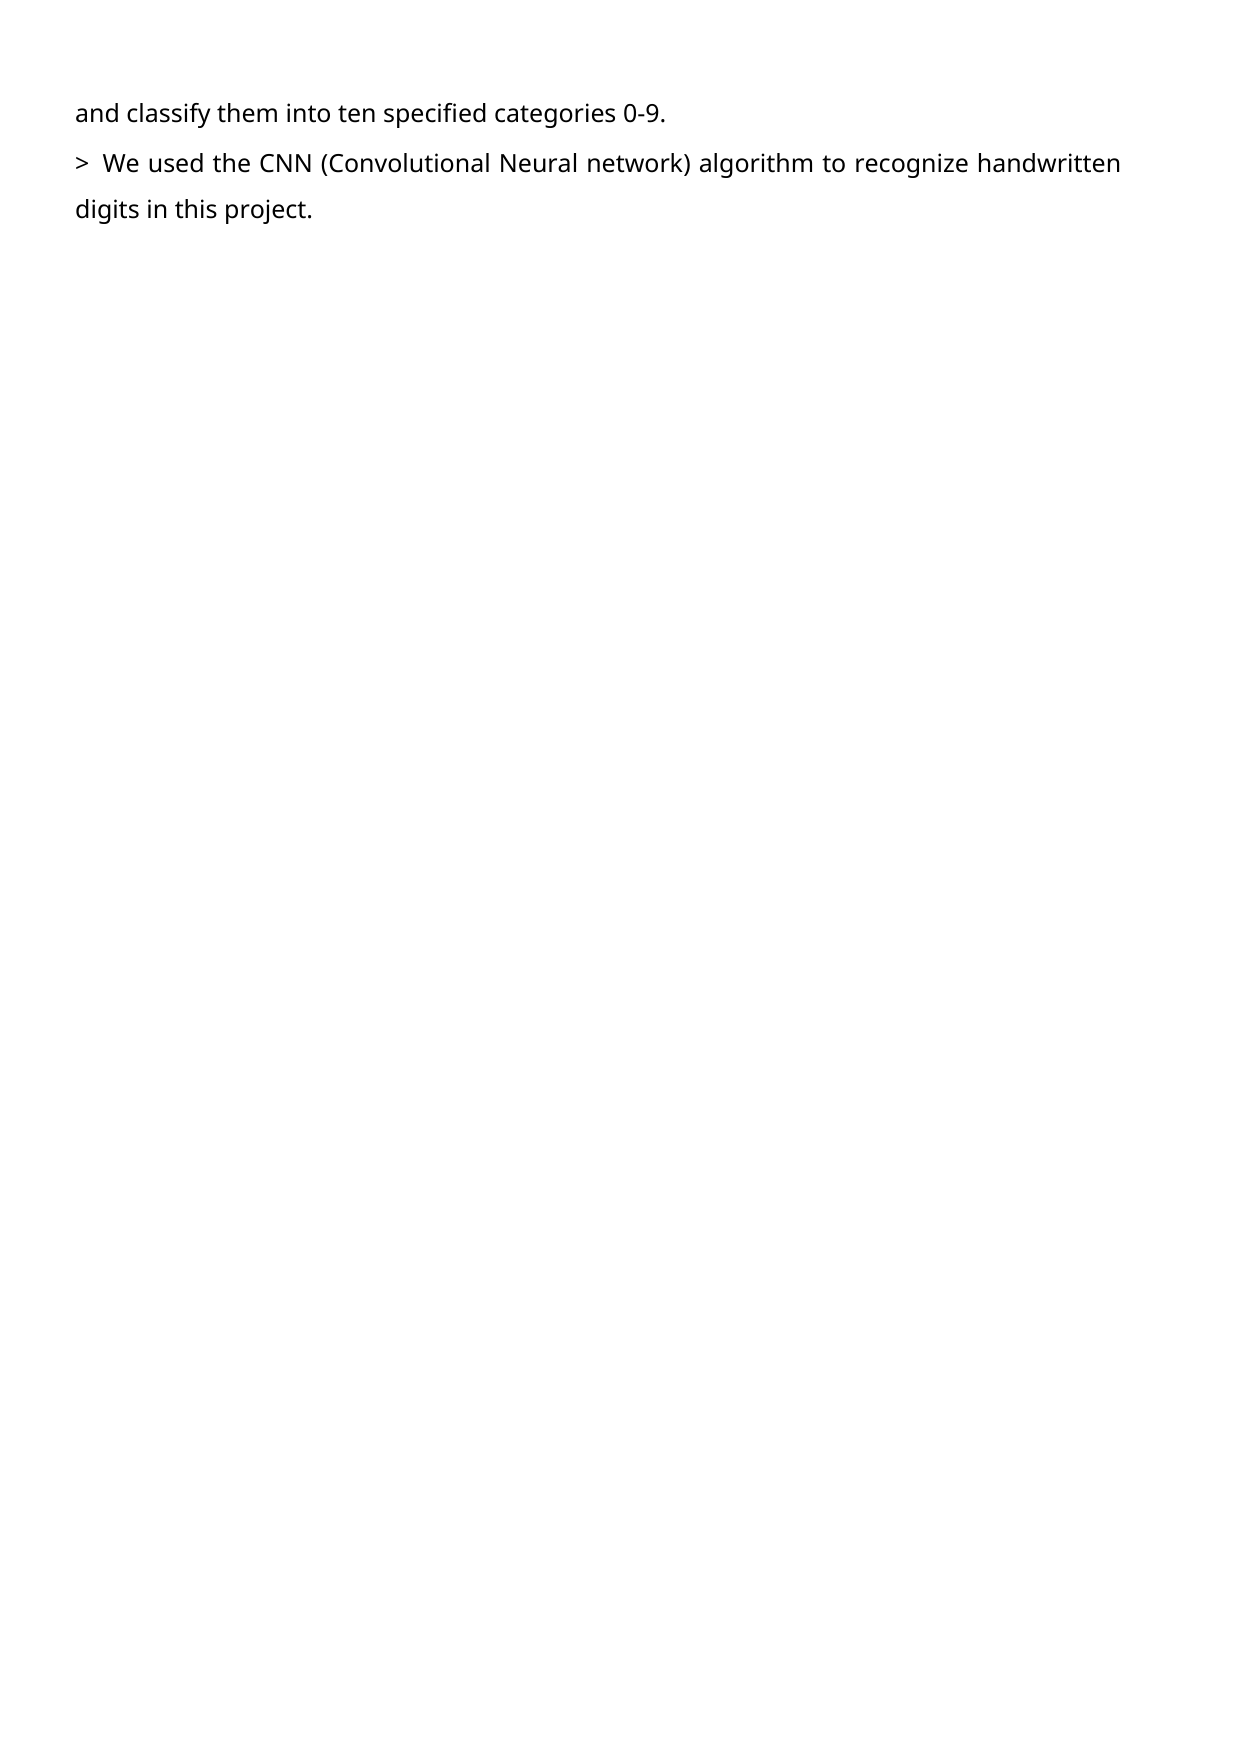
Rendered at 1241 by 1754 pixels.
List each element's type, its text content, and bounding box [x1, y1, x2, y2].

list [75, 96, 1137, 130]
list We used the CNN (Convolutional Neural network) algorithm to recognize handwritten digits in this project. [75, 146, 1122, 226]
